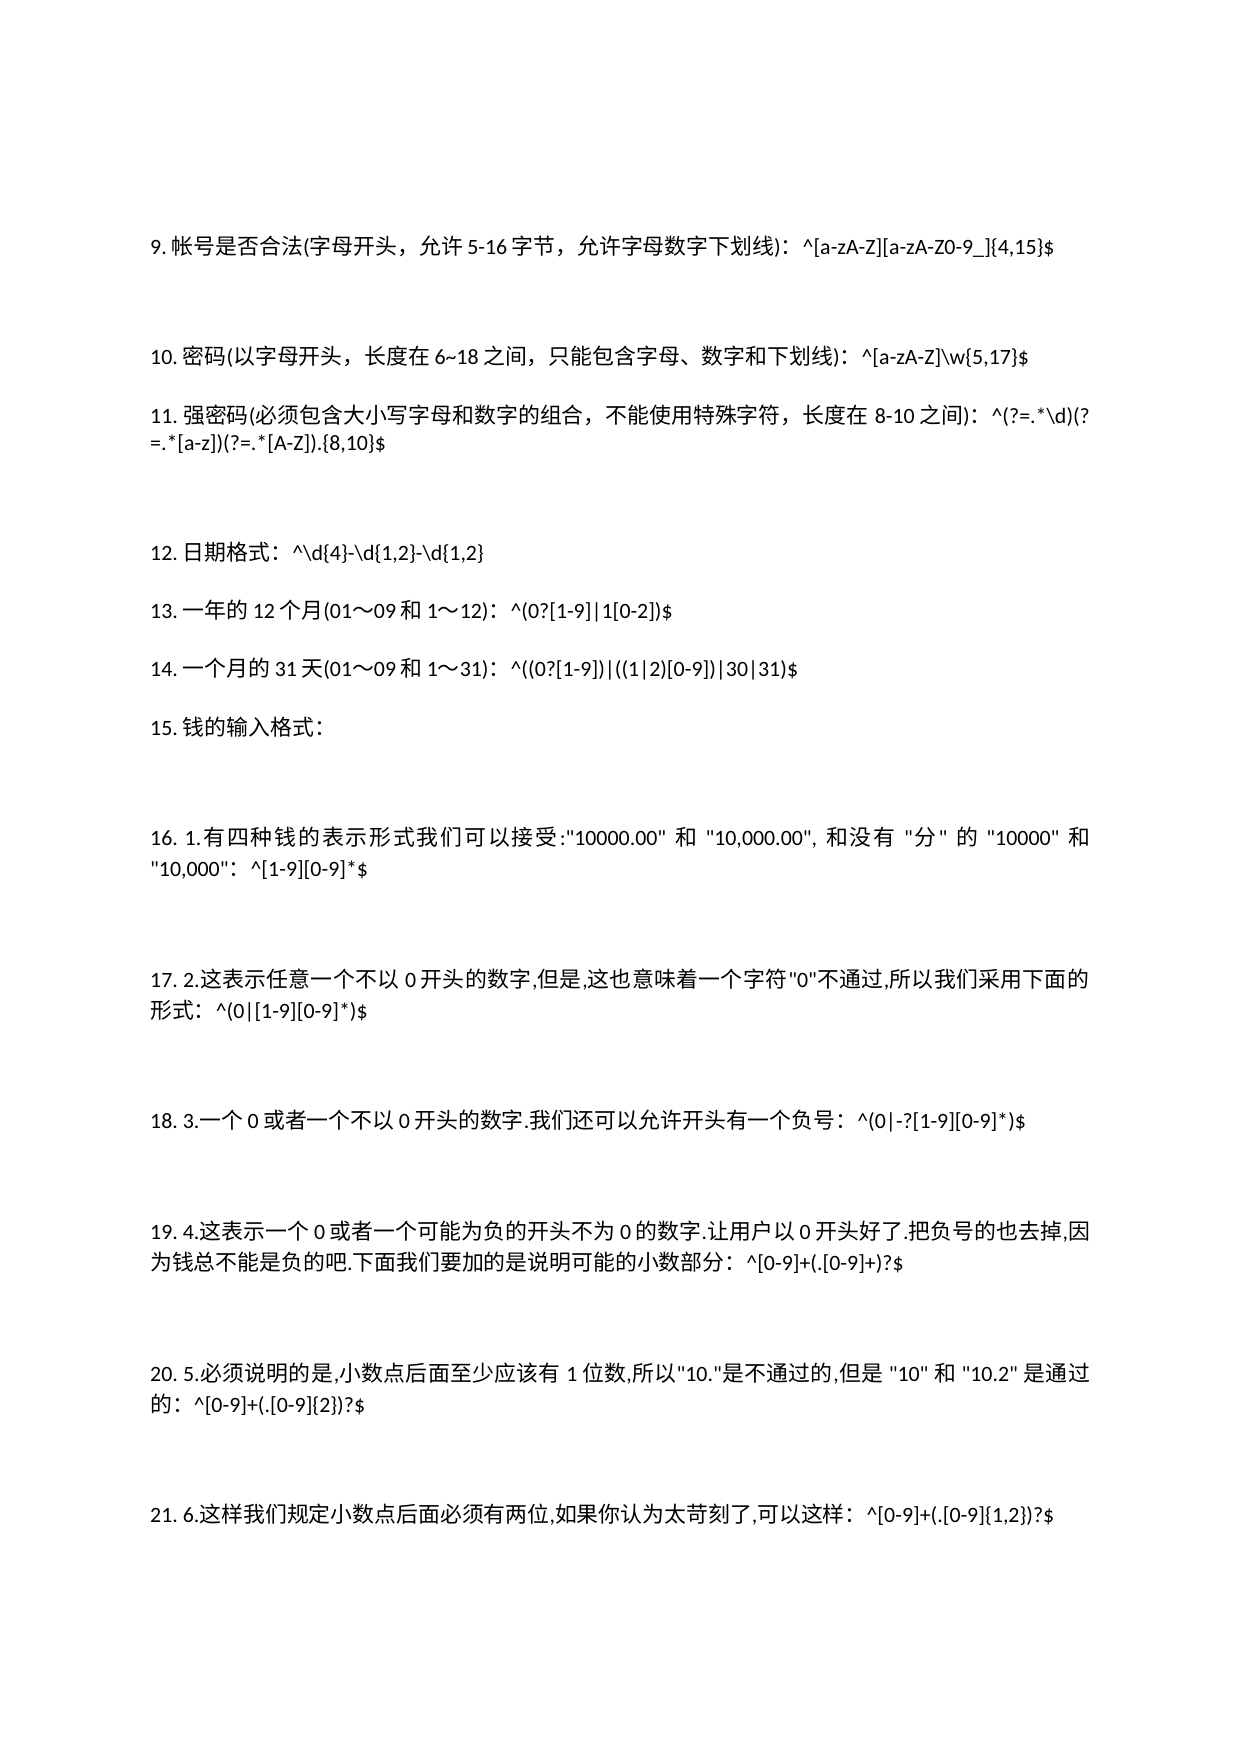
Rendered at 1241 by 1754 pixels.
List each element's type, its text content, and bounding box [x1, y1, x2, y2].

list 16. 1.有四种钱的表示形式我们可以接受:"10000.00" 和 "10,000.00", 和没有 "分" 的 "10000" 和 "10,000"：^[1-9][0-9]*$ [150, 820, 1090, 883]
list 17. 2.这表示任意一个不以0开头的数字,但是,这也意味着一个字符"0"不通过,所以我们采用下面的形式：^(0|[1-9][0-9]*)$ [150, 962, 1090, 1025]
list 18. 3.一个0或者一个不以0开头的数字.我们还可以允许开头有一个负号：^(0|-?[1-9][0-9]*)$ [150, 1103, 1090, 1135]
list 14. 一个月的31天(01～09和1～31)：^((0?[1-9])|((1|2)[0-9])|30|31)$ [150, 651, 1090, 683]
list 13. 一年的12个月(01～09和1～12)：^(0?[1-9]|1[0-2])$ [150, 593, 1090, 624]
list 21. 6.这样我们规定小数点后面必须有两位,如果你认为太苛刻了,可以这样：^[0-9]+(.[0-9]{1,2})?$ [150, 1497, 1090, 1529]
list 19. 4.这表示一个0或者一个可能为负的开头不为0的数字.让用户以0开头好了.把负号的也去掉,因为钱总不能是负的吧.下面我们要加的是说明可能的小数部分：^[0-9]+(.[0-9]+)?$ [150, 1214, 1090, 1277]
list 9. 帐号是否合法(字母开头，允许5-16字节，允许字母数字下划线)：^[a-zA-Z][a-zA-Z0-9_]{4,15}$ [150, 229, 1090, 261]
list 15. 钱的输入格式： [150, 709, 1090, 741]
list 12. 日期格式：^\d{4}-\d{1,2}-\d{1,2} [150, 534, 1090, 566]
list 11. 强密码(必须包含大小写字母和数字的组合，不能使用特殊字符，长度在8-10之间)：^(?=.*\d)(?=.*[a-z])(?=.*[A-Z]).{8,10}$ [150, 398, 1090, 456]
list 10. 密码(以字母开头，长度在6~18之间，只能包含字母、数字和下划线)：^[a-zA-Z]\w{5,17}$ [150, 339, 1090, 371]
list 20. 5.必须说明的是,小数点后面至少应该有1位数,所以"10."是不通过的,但是 "10" 和 "10.2" 是通过的：^[0-9]+(.[0-9]{2})?$ [150, 1356, 1090, 1419]
